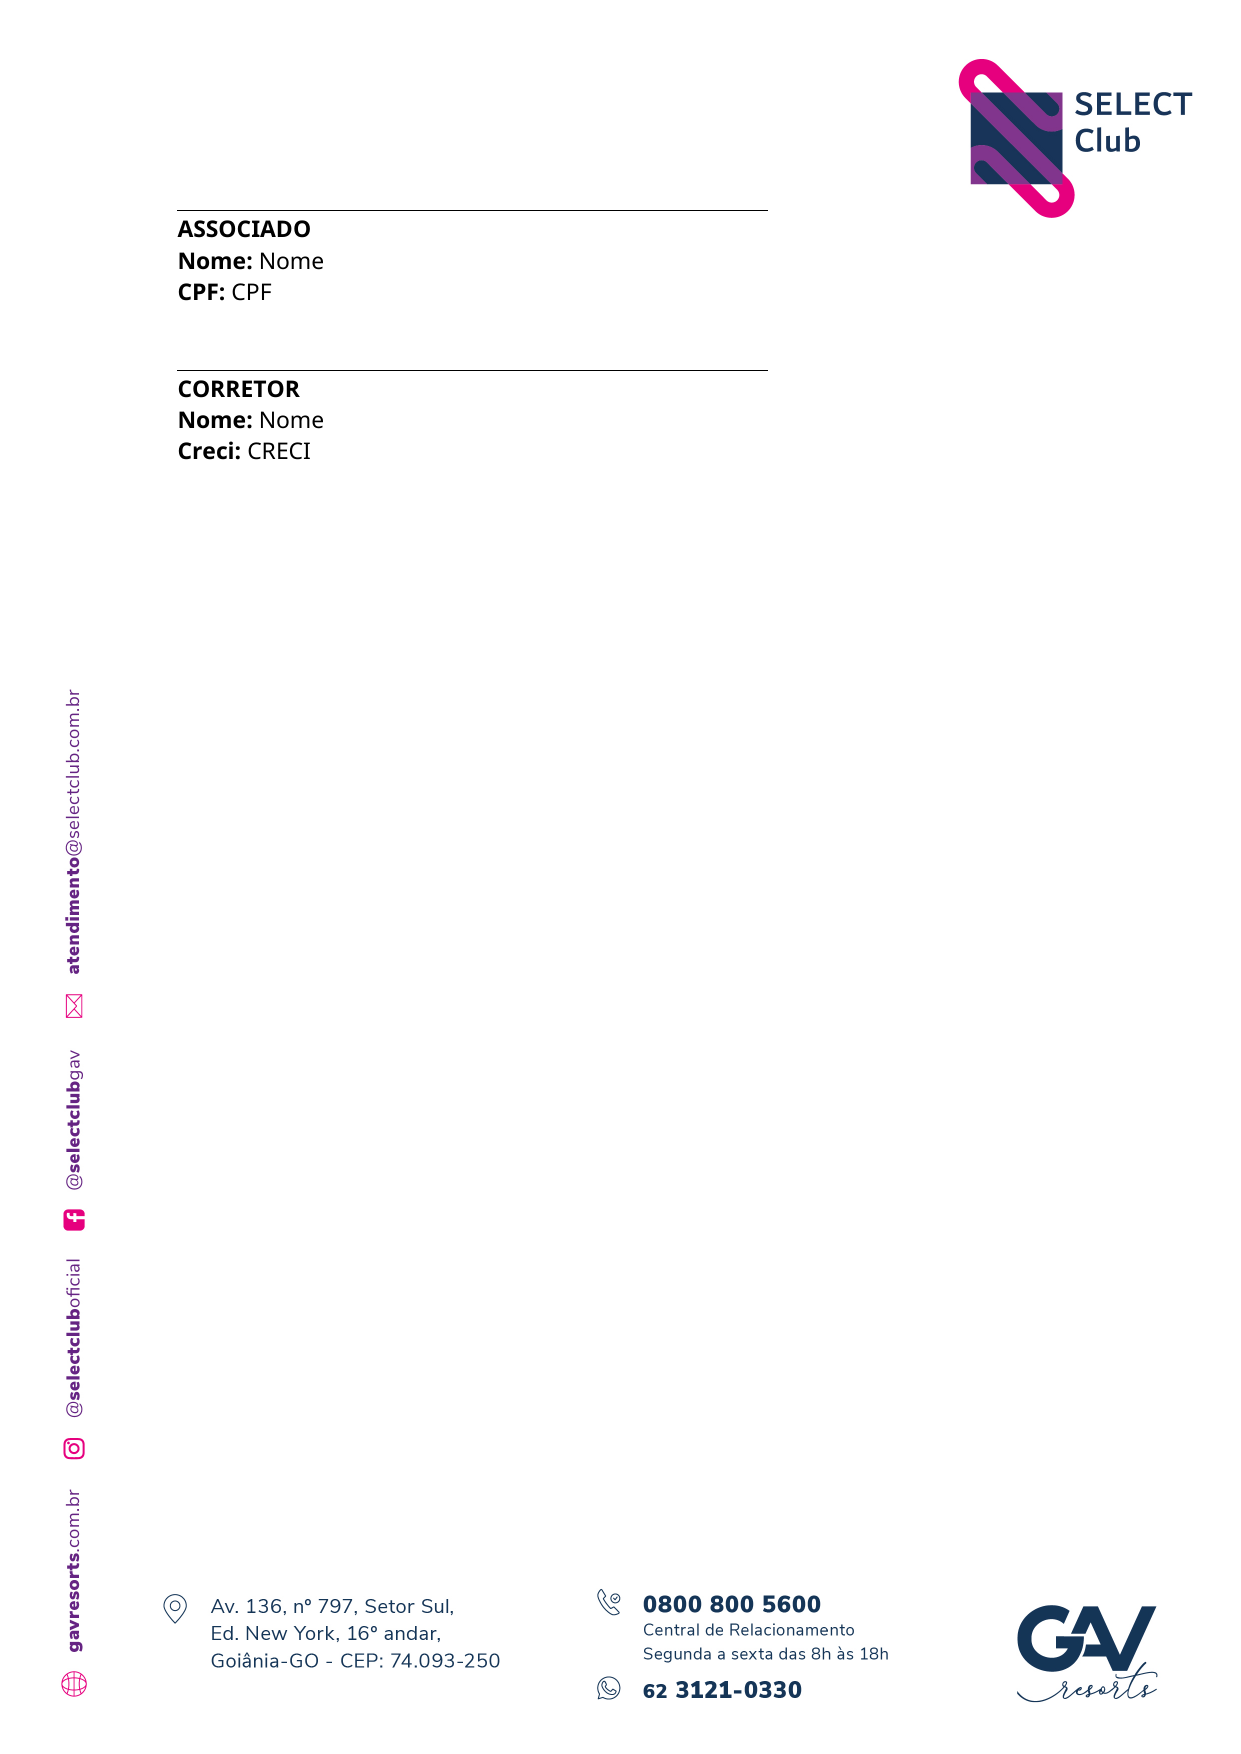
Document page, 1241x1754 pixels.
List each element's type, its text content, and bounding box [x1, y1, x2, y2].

picture [0, 0, 1241, 1754]
text ASSOCIADO [177, 211, 768, 244]
text CPF: CPF [177, 276, 724, 307]
text Creci: CRECI [177, 435, 724, 466]
text Nome: Nome [177, 244, 724, 276]
text Nome: Nome [177, 404, 724, 435]
text CORRETOR [177, 371, 768, 404]
